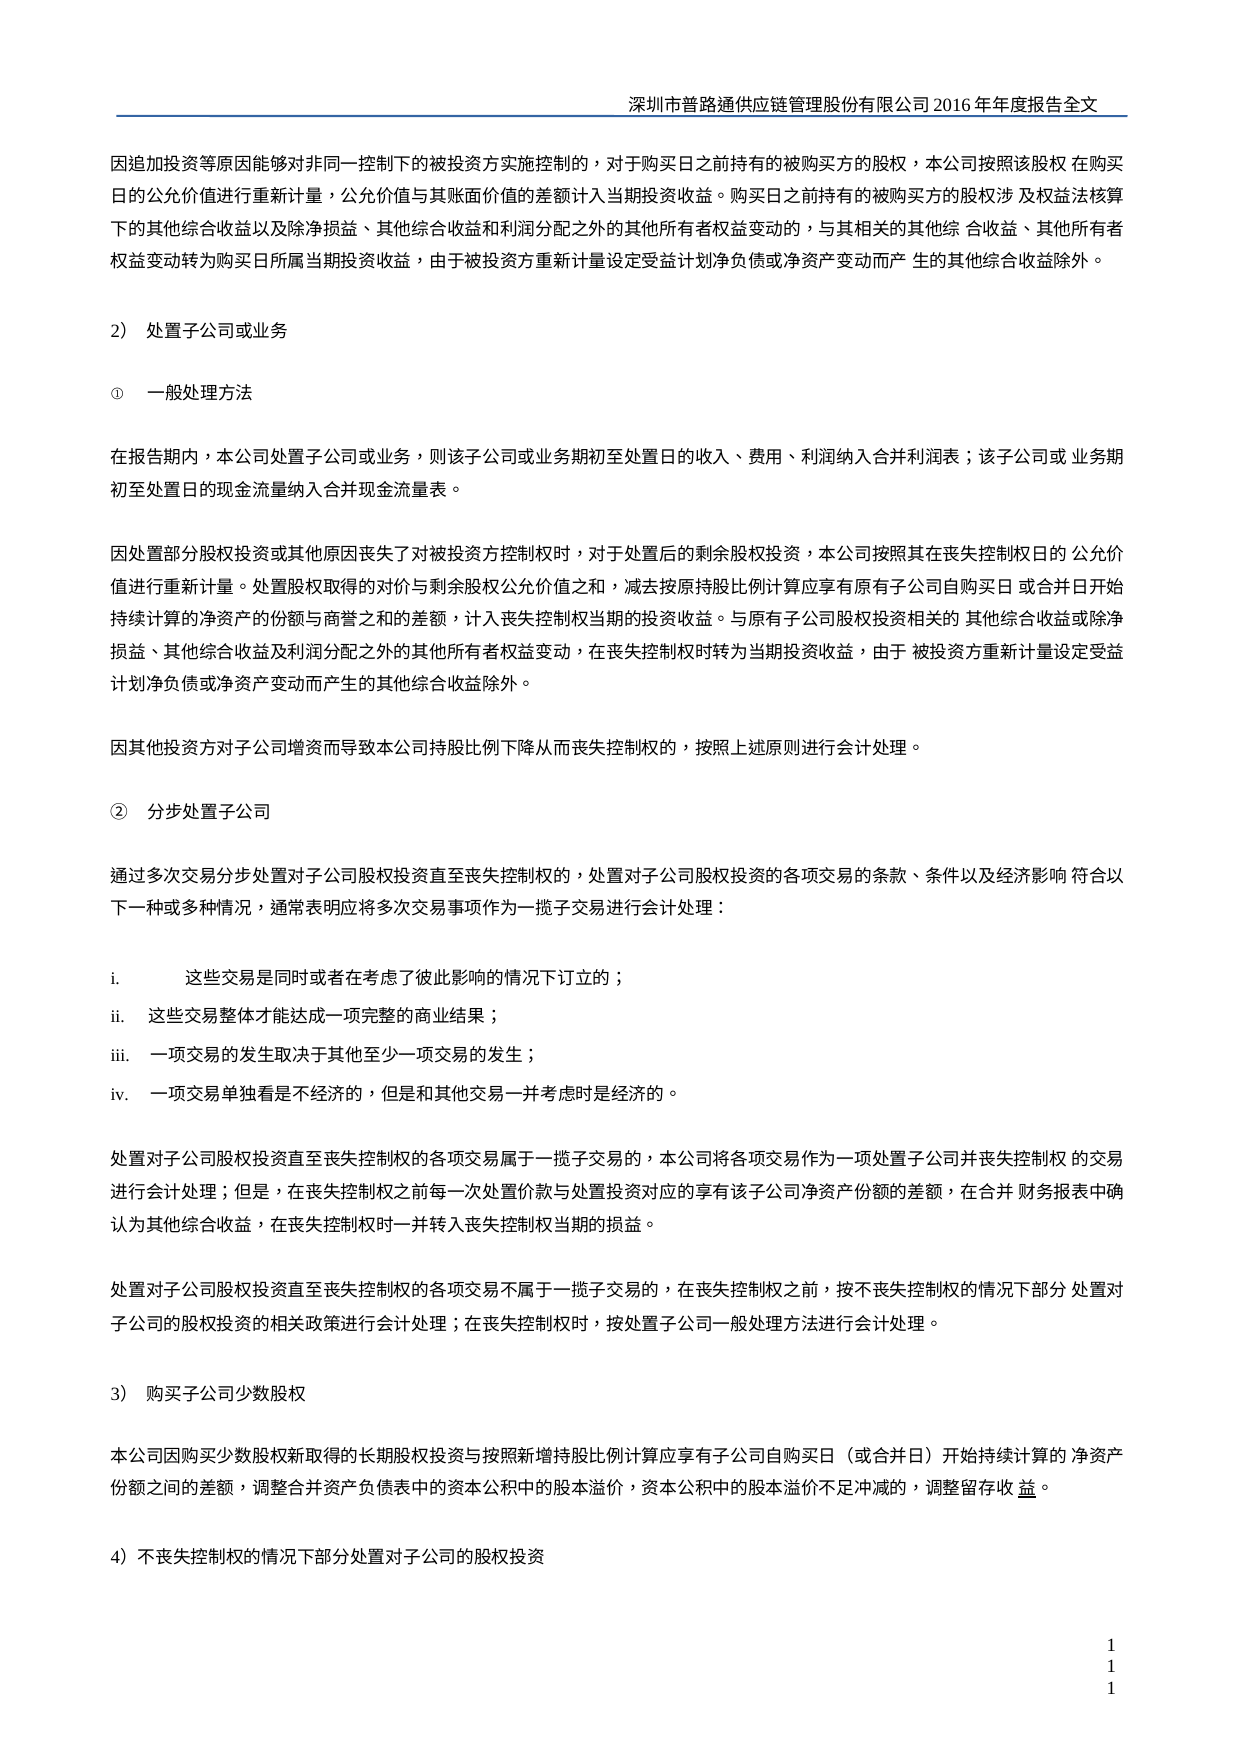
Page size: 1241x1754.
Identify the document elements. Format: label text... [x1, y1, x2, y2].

text 处置对子公司股权投资直至丧失控制权的各项交易不属于一揽子交易的，在丧失控制权之前，按不丧失控制权的情况下部分 处置对子公司的股权投资的相关政策进行会计处理；在丧失控制权时，按处置子公司一般处理方法进行会计处理。 [110, 1269, 1130, 1337]
text 因其他投资方对子公司增资而导致本公司持股比例下降从而丧失控制权的，按照上述原则进行会计处理。 [110, 729, 1130, 761]
text 4）不丧失控制权的情况下部分处置对子公司的股权投资 [110, 1545, 1130, 1569]
text 在报告期内，本公司处置子公司或业务，则该子公司或业务期初至处置日的收入、费用、利润纳入合并利润表；该子公司或 业务期初至处置日的现金流量纳入合并现金流量表。 [110, 437, 1130, 503]
text 本公司因购买少数股权新取得的长期股权投资与按照新增持股比例计算应享有子公司自购买日（或合并日）开始持续计算的 净资产份额之间的差额，调整合并资产负债表中的资本公积中的股本溢价，资本公积中的股本溢价不足冲减的，调整留存收 益。 [110, 1436, 1130, 1501]
text 因处置部分股权投资或其他原因丧失了对被投资方控制权时，对于处置后的剩余股权投资，本公司按照其在丧失控制权日的 公允价值进行重新计量。处置股权取得的对价与剩余股权公允价值之和，减去按原持股比例计算应享有原有子公司自购买日 或合并日开始持续计算的净资产的份额与商誉之和的差额，计入丧失控制权当期的投资收益。与原有子公司股权投资相关的 其他综合收益或除净损益、其他综合收益及利润分配之外的其他所有者权益变动，在丧失控制权时转为当期投资收益，由于 被投资方重新计量设定受益计划净负债或净资产变动而产生的其他综合收益除外。 [110, 534, 1130, 697]
list 一项交易单独看是不经济的，但是和其他交易一并考虑时是经济的。 [110, 1081, 1130, 1105]
text 通过多次交易分步处置对子公司股权投资直至丧失控制权的，处置对子公司股权投资的各项交易的条款、条件以及经济影响 符合以下一种或多种情况，通常表明应将多次交易事项作为一揽子交易进行会计处理： [110, 856, 1130, 921]
list 一般处理方法 [110, 373, 1130, 406]
text 2） 处置子公司或业务 [110, 318, 1130, 342]
text 因追加投资等原因能够对非同一控制下的被投资方实施控制的，对于购买日之前持有的被购买方的股权，本公司按照该股权 在购买日的公允价值进行重新计量，公允价值与其账面价值的差额计入当期投资收益。购买日之前持有的被购买方的股权涉 及权益法核算下的其他综合收益以及除净损益、其他综合收益和利润分配之外的其他所有者权益变动的，与其相关的其他综 合收益、其他所有者权益变动转为购买日所属当期投资收益，由于被投资方重新计量设定受益计划净负债或净资产变动而产 生的其他综合收益除外。 [110, 144, 1130, 274]
text 处置对子公司股权投资直至丧失控制权的各项交易属于一揽子交易的，本公司将各项交易作为一项处置子公司并丧失控制权 的交易进行会计处理；但是，在丧失控制权之前每一次处置价款与处置投资对应的享有该子公司净资产份额的差额，在合并 财务报表中确认为其他综合收益，在丧失控制权时一并转入丧失控制权当期的损益。 [110, 1138, 1130, 1238]
list 这些交易是同时或者在考虑了彼此影响的情况下订立的； [110, 965, 1130, 989]
text 3） 购买子公司少数股权 [110, 1381, 1130, 1405]
list 这些交易整体才能达成一项完整的商业结果； [110, 1004, 1130, 1028]
list 一项交易的发生取决于其他至少一项交易的发生； [110, 1042, 1130, 1067]
list 分步处置子公司 [110, 792, 1130, 825]
